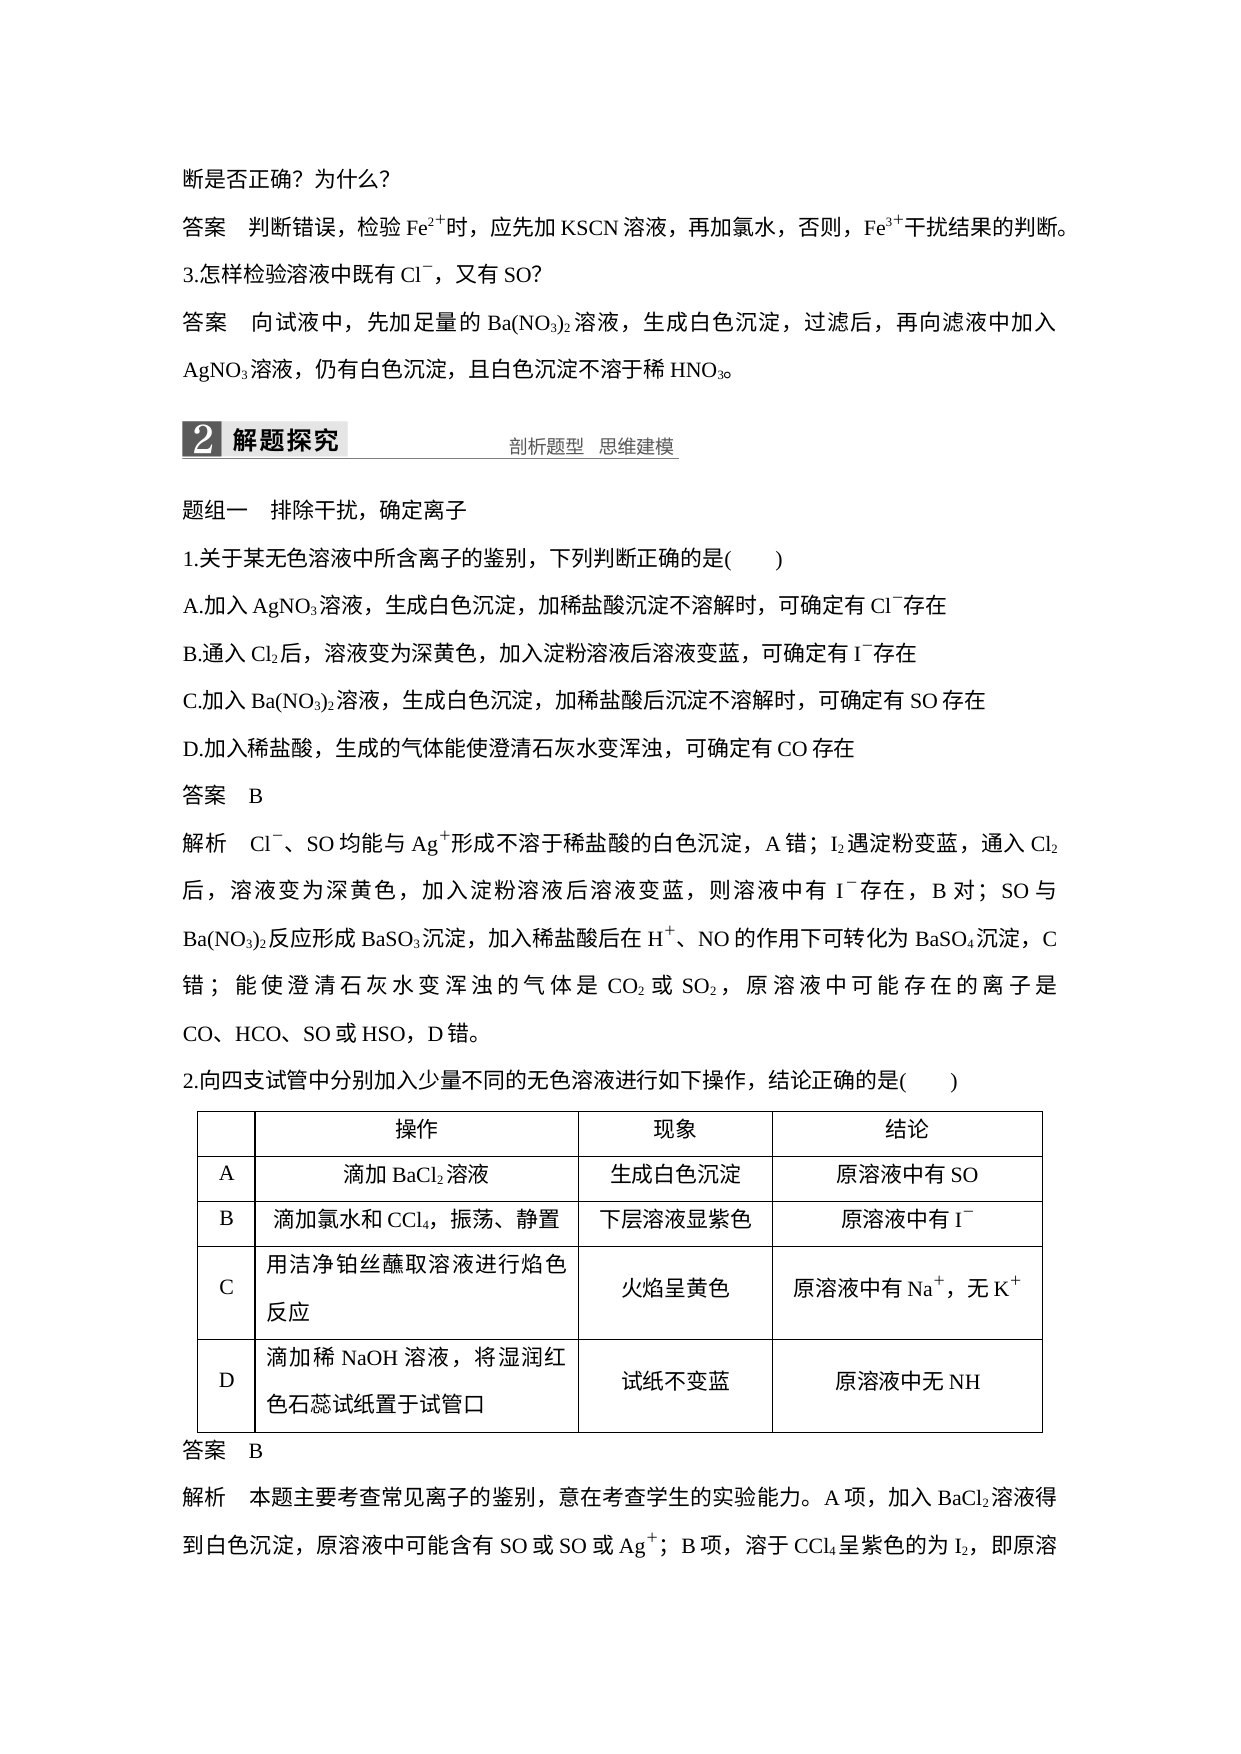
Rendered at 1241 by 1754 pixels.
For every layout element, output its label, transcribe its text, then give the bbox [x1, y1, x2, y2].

text 2.向四支试管中分别加入少量不同的无色溶液进行如下操作，结论正确的是( ) [183, 1063, 1058, 1095]
text 题组一 排除干扰，确定离子 [183, 493, 1058, 525]
text A.加入AgNO3溶液，生成白色沉淀，加稀盐酸沉淀不溶解时，可确定有Cl－存在 [183, 588, 1058, 620]
text B.通入Cl2后，溶液变为深黄色，加入淀粉溶液后溶液变蓝，可确定有I－存在 [183, 636, 1058, 667]
text 3.怎样检验溶液中既有Cl－，又有SO？ [183, 257, 1058, 289]
table_cell 下层溶液显紫色 [579, 1202, 772, 1246]
text 解析 Cl－、SO均能与Ag＋形成不溶于稀盐酸的白色沉淀，A错；I2遇淀粉变蓝，通入Cl2后，溶液变为深黄色，加入淀粉溶液后溶液变蓝，则溶液中有I－存在，B对；SO与Ba(NO3)2反应形成BaSO3沉淀，加入稀盐酸后在H＋、NO的作用下可转化为BaSO4沉淀，C错；能使澄清石灰水变浑浊的气体是CO2或SO2，原溶液中可能存在的离子是CO、HCO、SO或HSO，D错。 [183, 826, 1058, 1047]
table_cell 原溶液中有I－ [773, 1202, 1042, 1246]
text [183, 1480, 1058, 1559]
table_header 操作 [256, 1112, 578, 1156]
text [183, 162, 1058, 194]
table_cell 原溶液中无NH [773, 1340, 1042, 1432]
table_cell 滴加氯水和CCl4，振荡、静置 [256, 1202, 578, 1246]
table_cell A [198, 1157, 254, 1201]
table_cell 滴加BaCl2溶液 [256, 1157, 578, 1201]
table_cell B [198, 1202, 254, 1246]
text 答案 B [183, 778, 1058, 810]
picture [182, 399, 679, 479]
table_cell 用洁净铂丝蘸取溶液进行焰色反应 [256, 1247, 578, 1339]
text 答案 判断错误，检验Fe2＋时，应先加KSCN溶液，再加氯水，否则，Fe3＋干扰结果的判断。 [183, 209, 1058, 241]
table_cell C [198, 1247, 254, 1339]
table_header [198, 1112, 254, 1156]
table_cell 原溶液中有SO [773, 1157, 1042, 1201]
table_header 结论 [773, 1112, 1042, 1156]
table_cell D [198, 1340, 254, 1432]
table_header 现象 [579, 1112, 772, 1156]
table_cell 滴加稀NaOH溶液，将湿润红色石蕊试纸置于试管口 [256, 1340, 578, 1432]
table_cell 试纸不变蓝 [579, 1340, 772, 1432]
text 答案 B [183, 1433, 1058, 1464]
text 1.关于某无色溶液中所含离子的鉴别，下列判断正确的是( ) [183, 541, 1058, 572]
text 答案 向试液中，先加足量的Ba(NO3)2溶液，生成白色沉淀，过滤后，再向滤液中加入AgNO3溶液，仍有白色沉淀，且白色沉淀不溶于稀HNO3。 [183, 304, 1058, 384]
text D.加入稀盐酸，生成的气体能使澄清石灰水变浑浊，可确定有CO存在 [183, 731, 1058, 762]
table_cell 原溶液中有Na＋，无K＋ [773, 1247, 1042, 1339]
table_cell 火焰呈黄色 [579, 1247, 772, 1339]
table_cell 生成白色沉淀 [579, 1157, 772, 1201]
text C.加入Ba(NO3)2溶液，生成白色沉淀，加稀盐酸后沉淀不溶解时，可确定有SO存在 [183, 683, 1058, 715]
